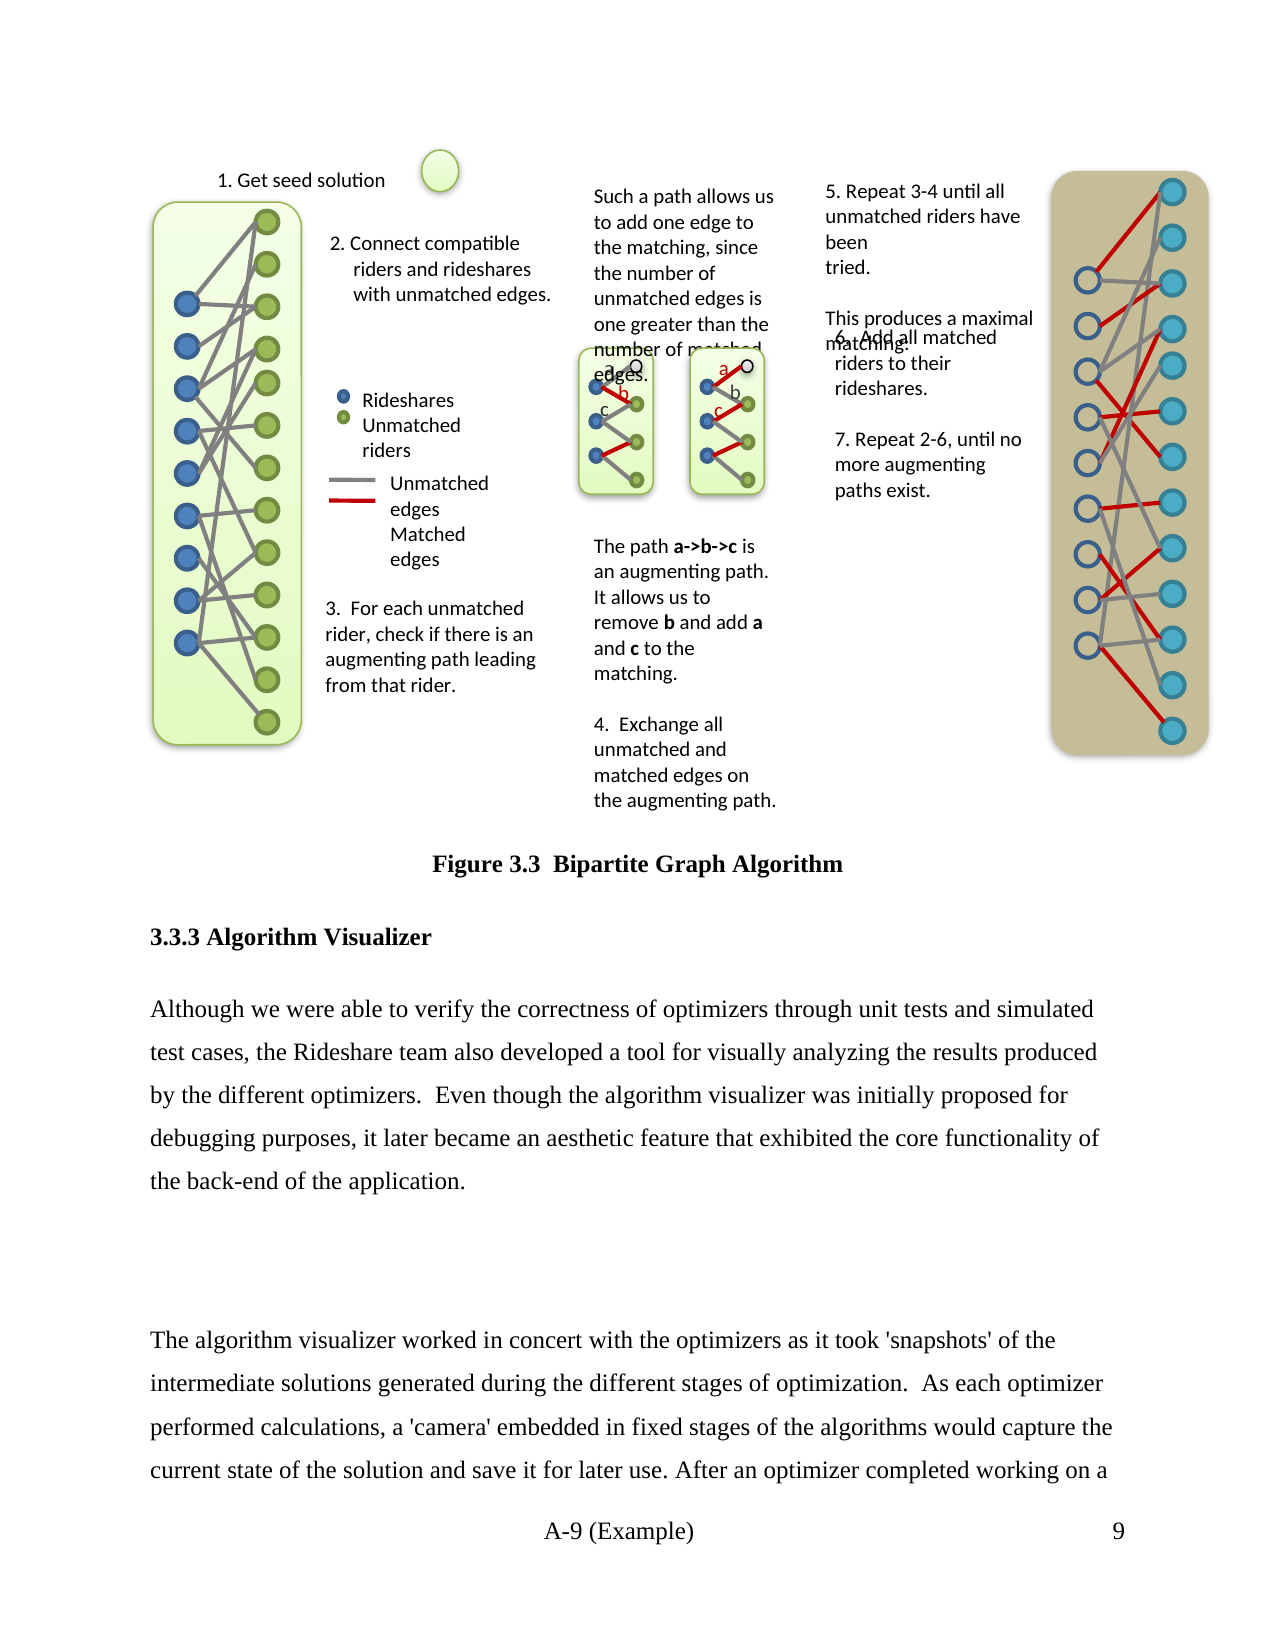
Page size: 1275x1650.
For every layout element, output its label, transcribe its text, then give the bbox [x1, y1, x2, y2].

text 3.3.3 Algorithm Visualizer [150, 922, 1125, 950]
text Figure 3.3 Bipartite Graph Algorithm [150, 849, 1125, 878]
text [150, 1325, 1125, 1483]
text Although we were able to verify the correctness of optimizers through unit tests and simulated test cases, the Rideshare team also developed a tool for visually analyzing the results produced by the different optimizers. Even though the algorithm visualizer was initially proposed for debugging purposes, it later became an aesthetic feature that exhibited the core functionality of the back-end of the application. [150, 994, 1125, 1195]
